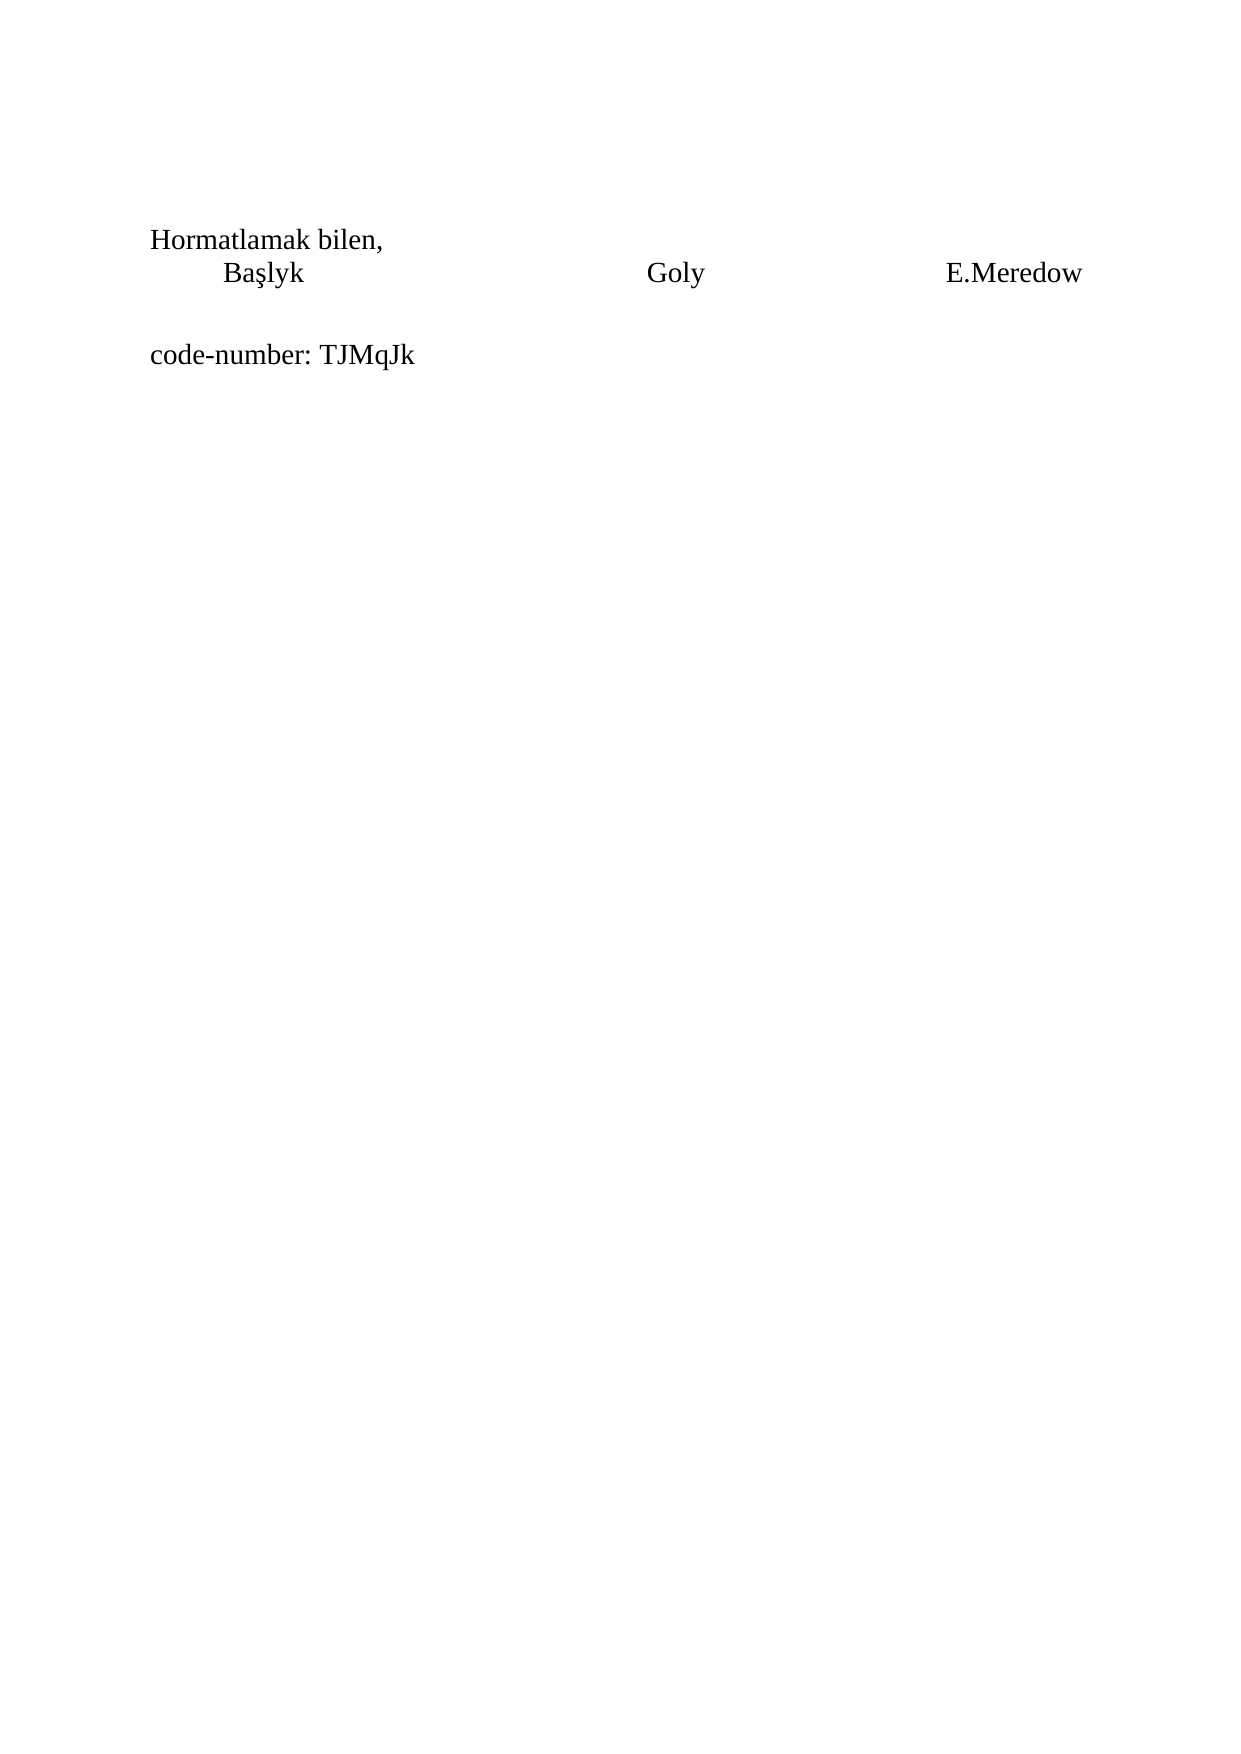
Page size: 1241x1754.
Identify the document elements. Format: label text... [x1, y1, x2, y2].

text Hormatlamak bilen, [150, 222, 1090, 255]
text code-number: TJMqJk [150, 337, 1090, 370]
text Başlyk Goly E.Meredow [150, 255, 1090, 289]
